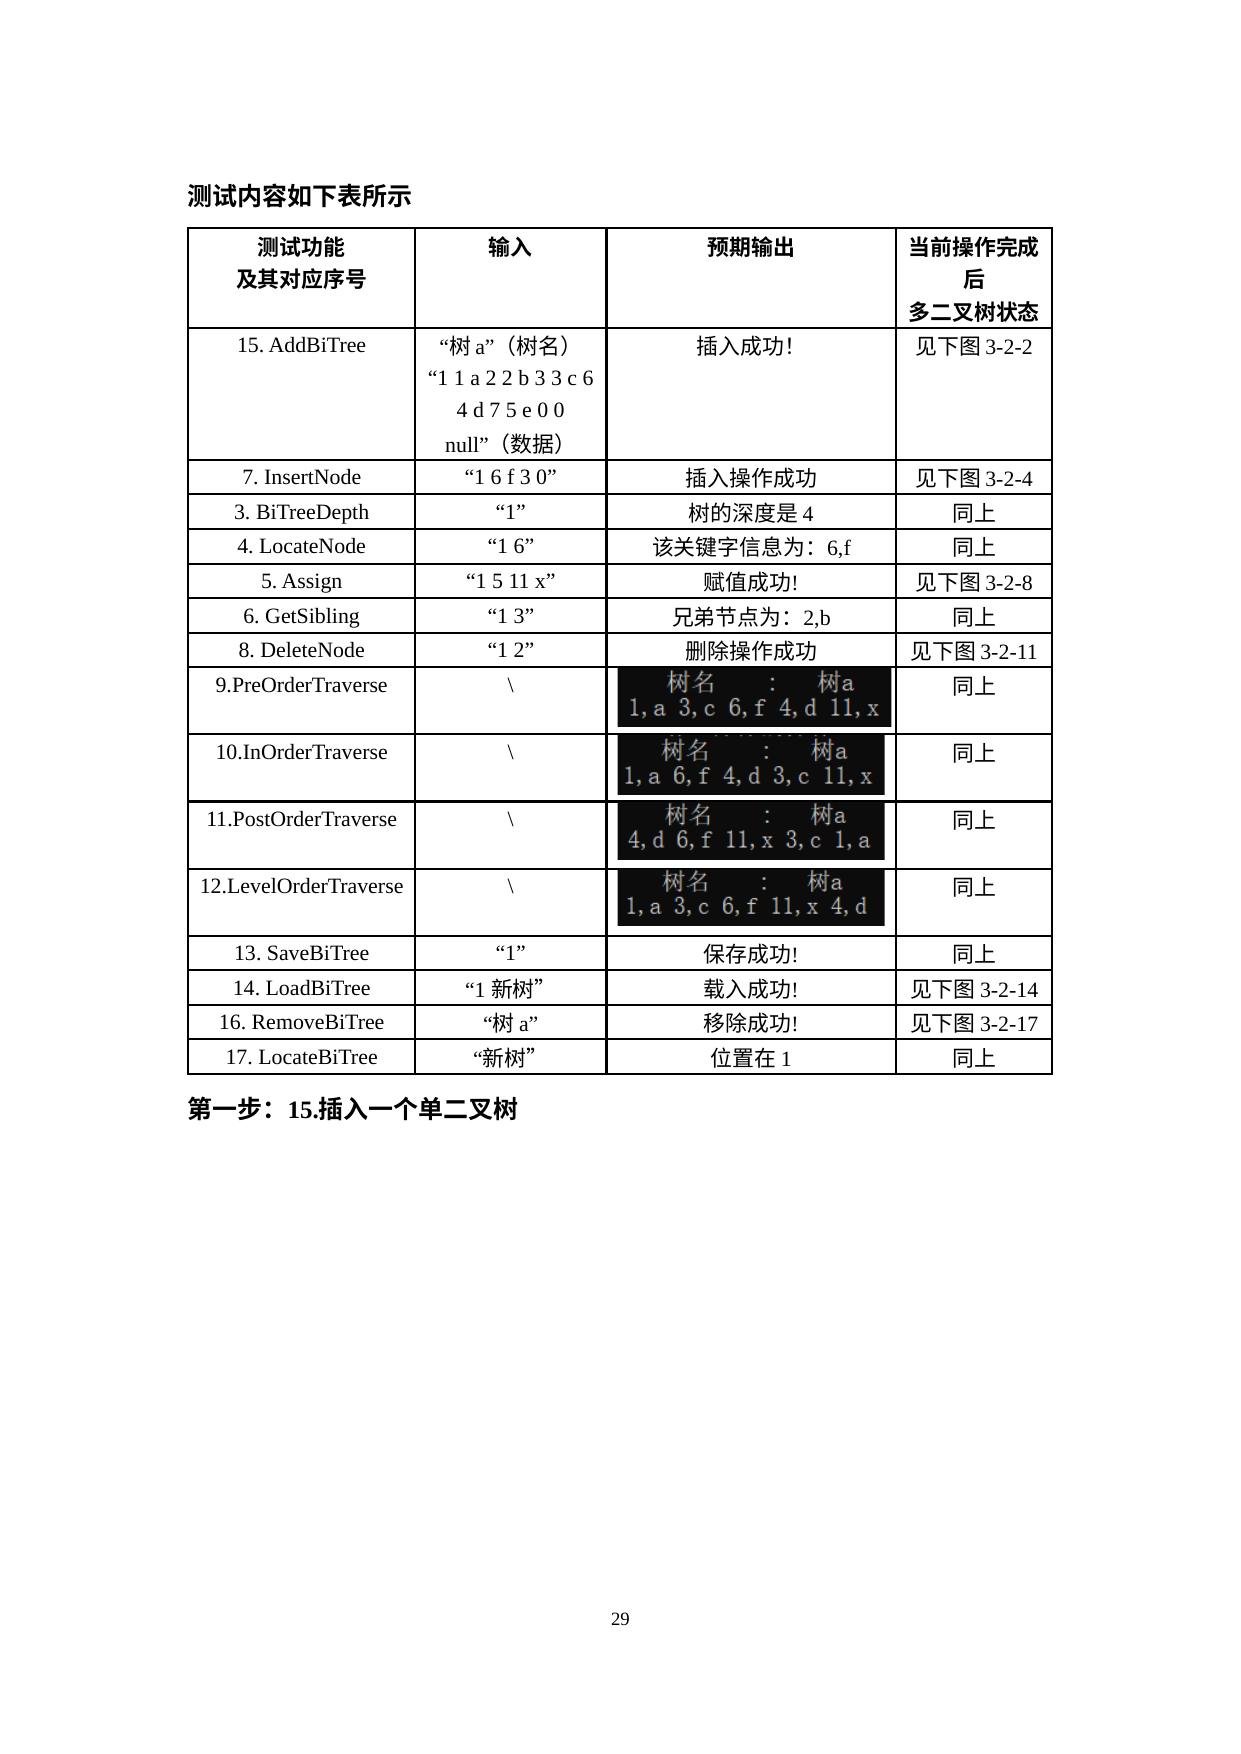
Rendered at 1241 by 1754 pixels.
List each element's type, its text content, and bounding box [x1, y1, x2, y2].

table_cell 同上 [897, 803, 1051, 867]
table_cell “树a”（树名） “1 1 a 2 2 b 3 3 c 6 4 d 7 5 e 0 0 null”（数据） [416, 329, 605, 459]
table_cell 见下图3-2-2 [897, 329, 1051, 459]
table_cell 16. RemoveBiTree [189, 1006, 414, 1038]
table_cell 该关键字信息为：6,f [608, 530, 895, 562]
picture [617, 869, 885, 926]
table_cell “1” [416, 937, 605, 969]
table_cell [608, 870, 895, 934]
table_cell “1 5 11 x” [416, 565, 605, 597]
table_cell 同上 [897, 530, 1051, 562]
table_cell 见下图3-2-8 [897, 565, 1051, 597]
table_cell 8. DeleteNode [189, 634, 414, 666]
table_cell 同上 [897, 735, 1051, 800]
table_cell 树的深度是4 [608, 495, 895, 528]
table_cell 15. AddBiTree [189, 329, 414, 459]
table_cell “树a” [416, 1006, 605, 1038]
table_cell [608, 668, 895, 733]
table_cell 同上 [897, 495, 1051, 528]
table_cell 6. GetSibling [189, 599, 414, 632]
table_cell “1 6” [416, 530, 605, 562]
table_cell \ [416, 668, 605, 733]
table_cell [608, 803, 895, 867]
table_cell 同上 [897, 937, 1051, 969]
table_header 测试功能 及其对应序号 [189, 229, 414, 327]
table_cell 10.InOrderTraverse [189, 735, 414, 800]
table_cell 位置在1 [608, 1040, 895, 1073]
table_cell 同上 [897, 1040, 1051, 1073]
table_cell 5. Assign [189, 565, 414, 597]
table_cell 见下图3-2-11 [897, 634, 1051, 666]
table_cell 插入成功！ [608, 329, 895, 459]
picture [617, 735, 885, 795]
table_cell “1 新树” [416, 971, 605, 1004]
table_header 当前操作完成后 多二叉树状态 [897, 229, 1051, 327]
table_cell 赋值成功! [608, 565, 895, 597]
table_cell 14. LoadBiTree [189, 971, 414, 1004]
table_cell “1” [416, 495, 605, 528]
text 测试内容如下表所示 [187, 162, 1053, 227]
table_cell 删除操作成功 [608, 634, 895, 666]
table_header 预期输出 [608, 229, 895, 327]
table_cell 同上 [897, 870, 1051, 934]
table_cell “1 3” [416, 599, 605, 632]
table_cell [608, 735, 895, 800]
table_header 输入 [416, 229, 605, 327]
table_cell 见下图3-2-4 [897, 461, 1051, 493]
table_cell \ [416, 803, 605, 867]
table_cell 同上 [897, 668, 1051, 733]
table_cell 9.PreOrderTraverse [189, 668, 414, 733]
table_cell 11.PostOrderTraverse [189, 803, 414, 867]
table_cell 移除成功! [608, 1006, 895, 1038]
table_cell 3. BiTreeDepth [189, 495, 414, 528]
table_cell “新树” [416, 1040, 605, 1073]
table_cell 同上 [897, 599, 1051, 632]
table_cell 载入成功! [608, 971, 895, 1004]
text 第一步：15.插入一个单二叉树 [187, 1075, 1053, 1140]
table_cell 17. LocateBiTree [189, 1040, 414, 1073]
table_cell 4. LocateNode [189, 530, 414, 562]
table_cell 见下图3-2-14 [897, 971, 1051, 1004]
table_cell 见下图3-2-17 [897, 1006, 1051, 1038]
picture [617, 802, 885, 860]
table_cell “1 6 f 3 0” [416, 461, 605, 493]
table_cell \ [416, 735, 605, 800]
table_cell 兄弟节点为：2,b [608, 599, 895, 632]
table_cell \ [416, 870, 605, 934]
table_cell 插入操作成功 [608, 461, 895, 493]
picture [617, 668, 892, 727]
table_cell 13. SaveBiTree [189, 937, 414, 969]
table_cell 7. InsertNode [189, 461, 414, 493]
table_cell 12.LevelOrderTraverse [189, 870, 414, 934]
table_cell 保存成功! [608, 937, 895, 969]
table_cell “1 2” [416, 634, 605, 666]
